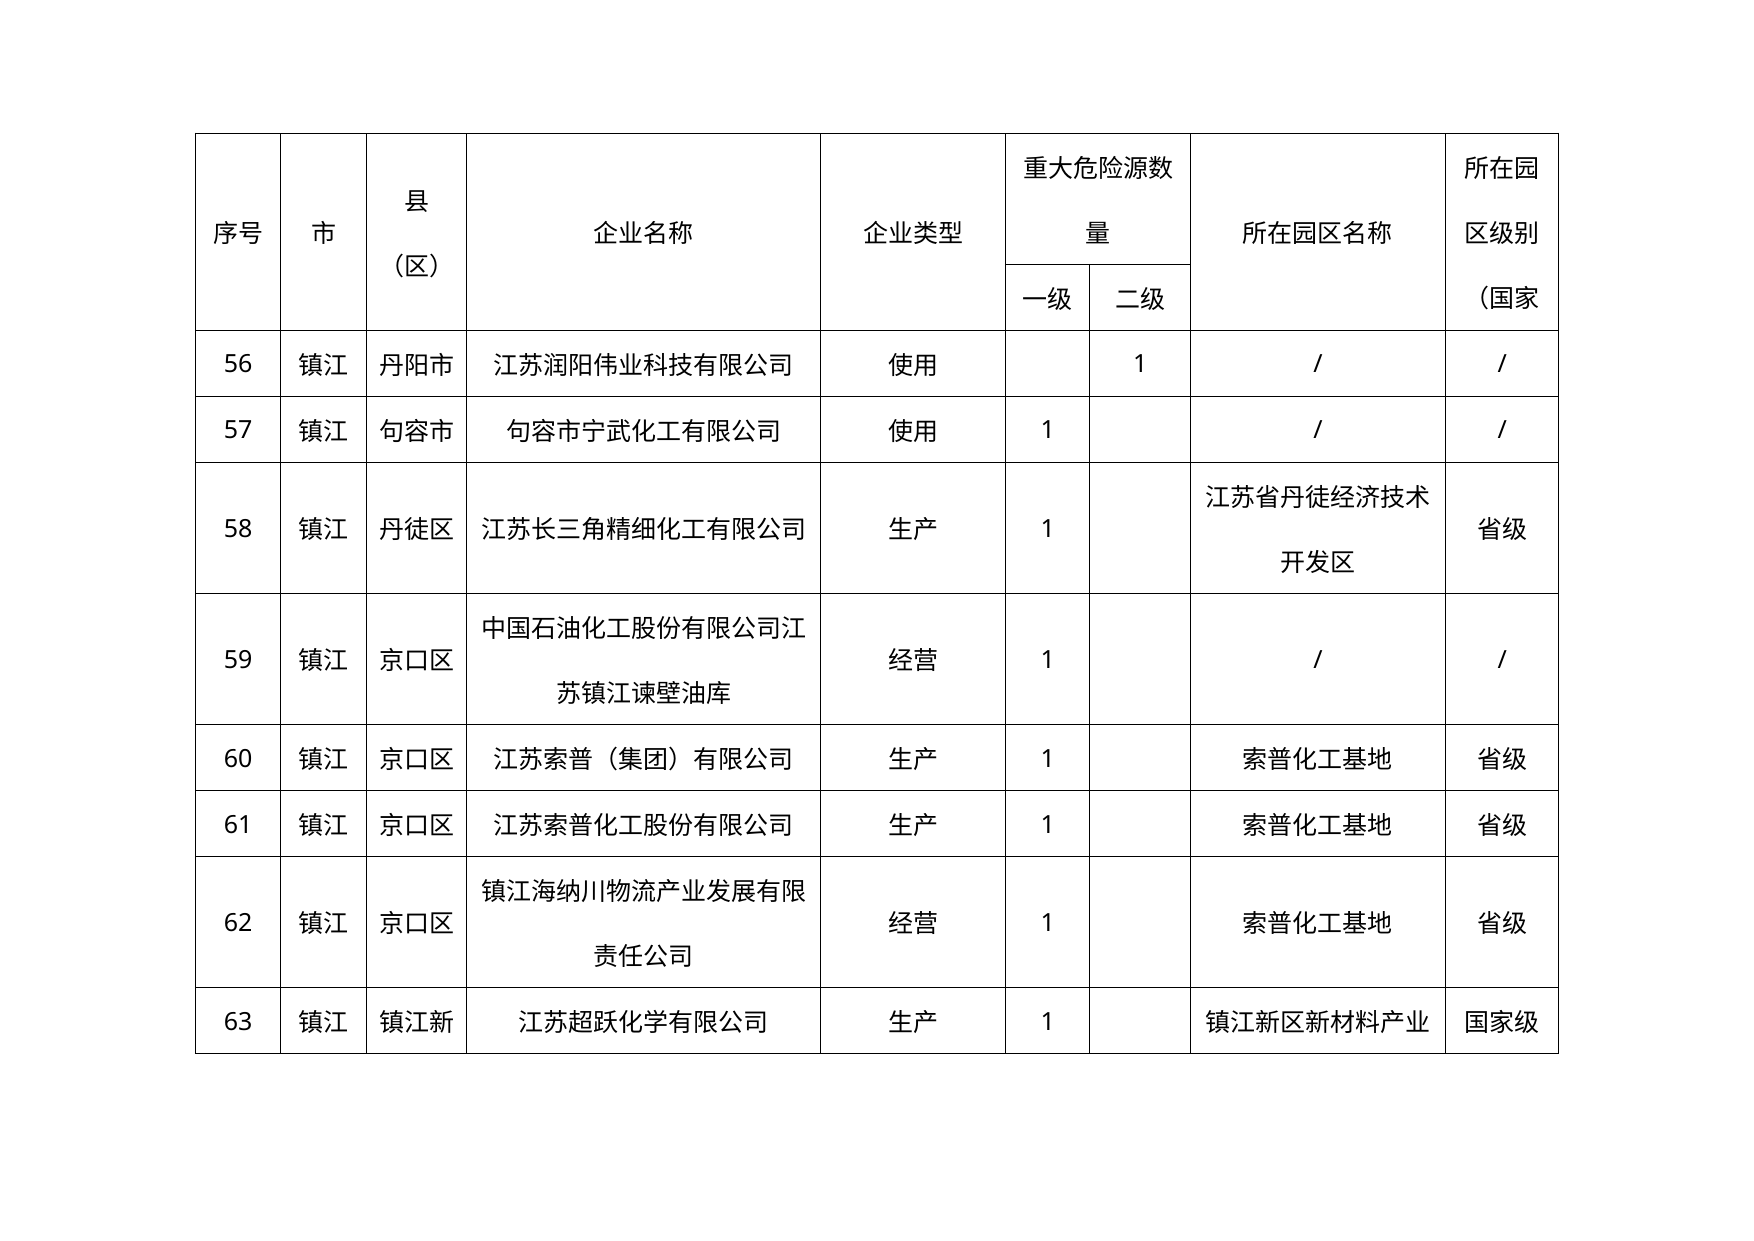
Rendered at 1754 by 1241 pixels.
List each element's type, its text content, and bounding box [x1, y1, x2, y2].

table_header 企业名称 [467, 134, 820, 330]
table_cell 镇江 [281, 988, 366, 1053]
table_cell 镇江 [281, 725, 366, 790]
table_cell 京口区 [367, 857, 466, 987]
table_cell 1 [1006, 397, 1089, 462]
table_cell 镇江 [281, 857, 366, 987]
table_cell 63 [196, 988, 280, 1053]
table_cell 58 [196, 463, 280, 593]
table_cell [1090, 463, 1190, 593]
table_cell / [1191, 594, 1445, 724]
table_cell 江苏超跃化学有限公司 [467, 988, 820, 1053]
table_cell 1 [1006, 791, 1089, 856]
table_cell / [1191, 331, 1445, 396]
table_cell 句容市宁武化工有限公司 [467, 397, 820, 462]
table_header 所在园区级别 （国家级、省级、市级） [1446, 134, 1558, 330]
table_cell 生产 [821, 988, 1005, 1053]
table_cell [1090, 397, 1190, 462]
table_cell 经营 [821, 857, 1005, 987]
table_cell 丹阳市 [367, 331, 466, 396]
table_cell [1090, 791, 1190, 856]
table_cell 丹徒区 [367, 463, 466, 593]
table_header 企业类型 [821, 134, 1005, 330]
table_cell 1 [1090, 331, 1190, 396]
table_cell 经营 [821, 594, 1005, 724]
table_cell 江苏索普化工股份有限公司 [467, 791, 820, 856]
table_cell 江苏省丹徒经济技术开发区 [1191, 463, 1445, 593]
table_cell 索普化工基地 [1191, 857, 1445, 987]
table_cell 1 [1006, 725, 1089, 790]
table_cell 索普化工基地 [1191, 725, 1445, 790]
table_cell 镇江 [281, 791, 366, 856]
table_cell 使用 [821, 331, 1005, 396]
table_cell 江苏润阳伟业科技有限公司 [467, 331, 820, 396]
table_cell 镇江海纳川物流产业发展有限责任公司 [467, 857, 820, 987]
table_header 重大危险源数量 [1006, 134, 1190, 264]
table_cell 镇江新区新材料产业园 [1191, 988, 1445, 1053]
table_header 市 [281, 134, 366, 330]
table_cell 索普化工基地 [1191, 791, 1445, 856]
table_cell 句容市 [367, 397, 466, 462]
table_cell / [1446, 397, 1558, 462]
table_cell 生产 [821, 463, 1005, 593]
table_cell 镇江 [281, 331, 366, 396]
table_cell 京口区 [367, 594, 466, 724]
table_cell 中国石油化工股份有限公司江苏镇江谏壁油库 [467, 594, 820, 724]
table_cell 生产 [821, 791, 1005, 856]
table_cell 1 [1006, 594, 1089, 724]
table_cell 1 [1006, 857, 1089, 987]
table_cell 57 [196, 397, 280, 462]
table_cell 使用 [821, 397, 1005, 462]
table_cell 镇江 [281, 463, 366, 593]
table_header 所在园区名称 [1191, 134, 1445, 330]
table_cell [1090, 725, 1190, 790]
table_cell 镇江 [281, 397, 366, 462]
table_cell 省级 [1446, 463, 1558, 593]
table_cell 1 [1006, 988, 1089, 1053]
table_cell 江苏长三角精细化工有限公司 [467, 463, 820, 593]
table_cell 生产 [821, 725, 1005, 790]
table_cell / [1446, 331, 1558, 396]
table_header 县（区） [367, 134, 466, 330]
table_cell 一级 [1006, 265, 1089, 330]
table_cell 国家级 [1446, 988, 1558, 1053]
table_cell 京口区 [367, 725, 466, 790]
table_cell 二级 [1090, 265, 1190, 330]
table_cell [1090, 594, 1190, 724]
table_cell [1006, 331, 1089, 396]
table_cell / [1191, 397, 1445, 462]
table_cell [1090, 988, 1190, 1053]
table_cell 62 [196, 857, 280, 987]
table_cell 省级 [1446, 857, 1558, 987]
table_cell 京口区 [367, 791, 466, 856]
table_cell 省级 [1446, 725, 1558, 790]
table_cell 镇江 [281, 594, 366, 724]
table_cell / [1446, 594, 1558, 724]
table_cell 60 [196, 725, 280, 790]
table_cell 镇江新区 [367, 988, 466, 1053]
table_cell 59 [196, 594, 280, 724]
table_header 序号 [196, 134, 280, 330]
table_cell 1 [1006, 463, 1089, 593]
table_cell 江苏索普（集团）有限公司 [467, 725, 820, 790]
table_cell 56 [196, 331, 280, 396]
table_cell 61 [196, 791, 280, 856]
table_cell [1090, 857, 1190, 987]
table_cell 省级 [1446, 791, 1558, 856]
